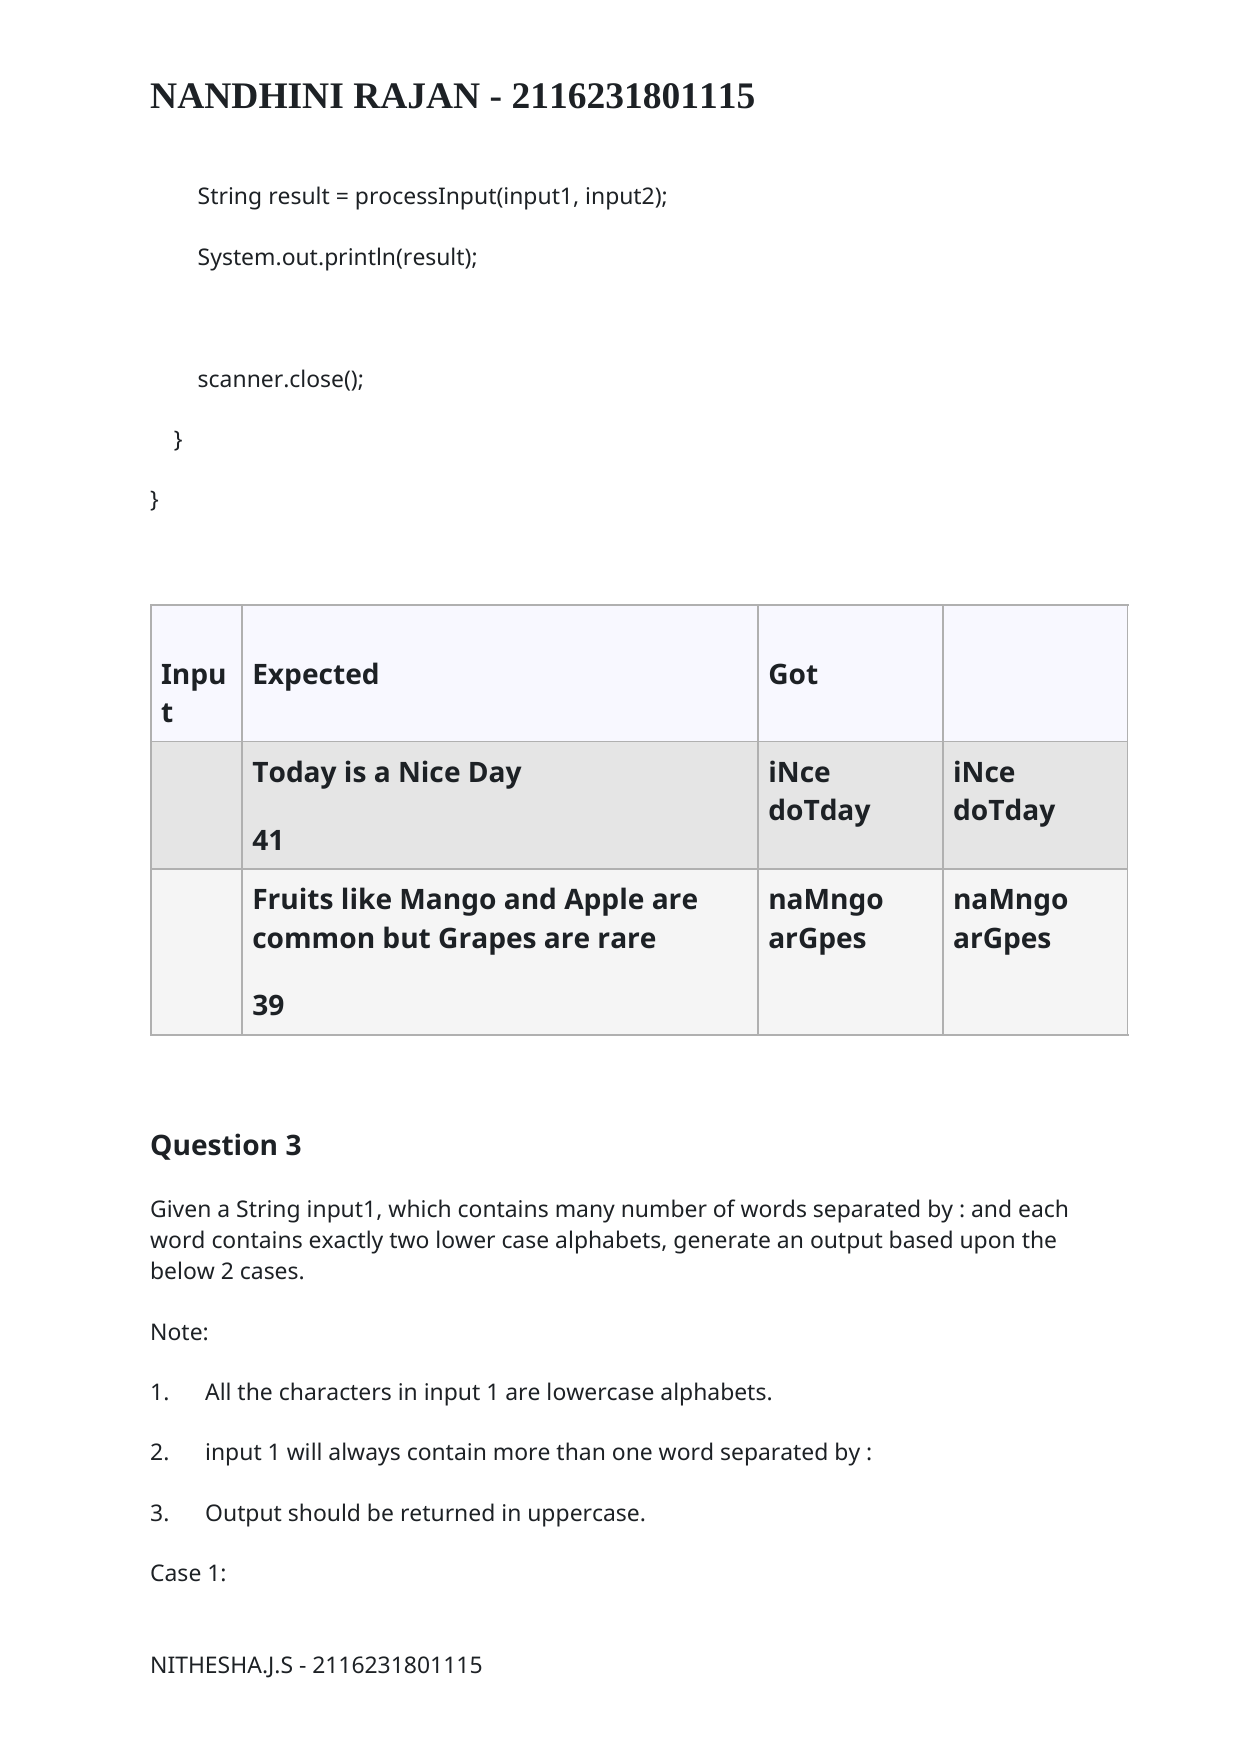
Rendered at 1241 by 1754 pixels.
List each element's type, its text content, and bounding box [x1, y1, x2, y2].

table_header Input [152, 606, 241, 741]
table_cell [152, 742, 241, 868]
subtitle } [150, 483, 1090, 514]
subtitle scanner.close(); [150, 362, 1090, 394]
table_cell iNce doTday [944, 742, 1127, 868]
table_cell Today is a Nice Day 41 [243, 742, 757, 868]
table_cell [152, 870, 241, 1034]
subtitle Given a String input1, which contains many number of words separated by : and each word contains exactly two lower case alphabets, generate an output based upon the below 2 cases. [150, 1192, 1090, 1286]
subtitle Question 3 [150, 1125, 1090, 1163]
subtitle Case 1: [150, 1557, 1090, 1588]
subtitle 2. input 1 will always contain more than one word separated by : [150, 1436, 1090, 1467]
table_cell Fruits like Mango and Apple are common but Grapes are rare 39 [243, 870, 757, 1034]
subtitle } [150, 423, 1090, 454]
table_header Got [759, 606, 942, 741]
table_cell naMngo arGpes [944, 870, 1127, 1034]
table_header [944, 606, 1127, 741]
subtitle String result = processInput(input1, input2); [150, 180, 1090, 211]
table_cell naMngo arGpes [759, 870, 942, 1034]
subtitle Note: [150, 1315, 1090, 1347]
table_header Expected [243, 606, 757, 741]
table_cell iNce doTday [759, 742, 942, 868]
subtitle 1. All the characters in input 1 are lowercase alphabets. [150, 1376, 1090, 1407]
subtitle 3. Output should be returned in uppercase. [150, 1497, 1090, 1528]
subtitle System.out.println(result); [150, 241, 1090, 272]
